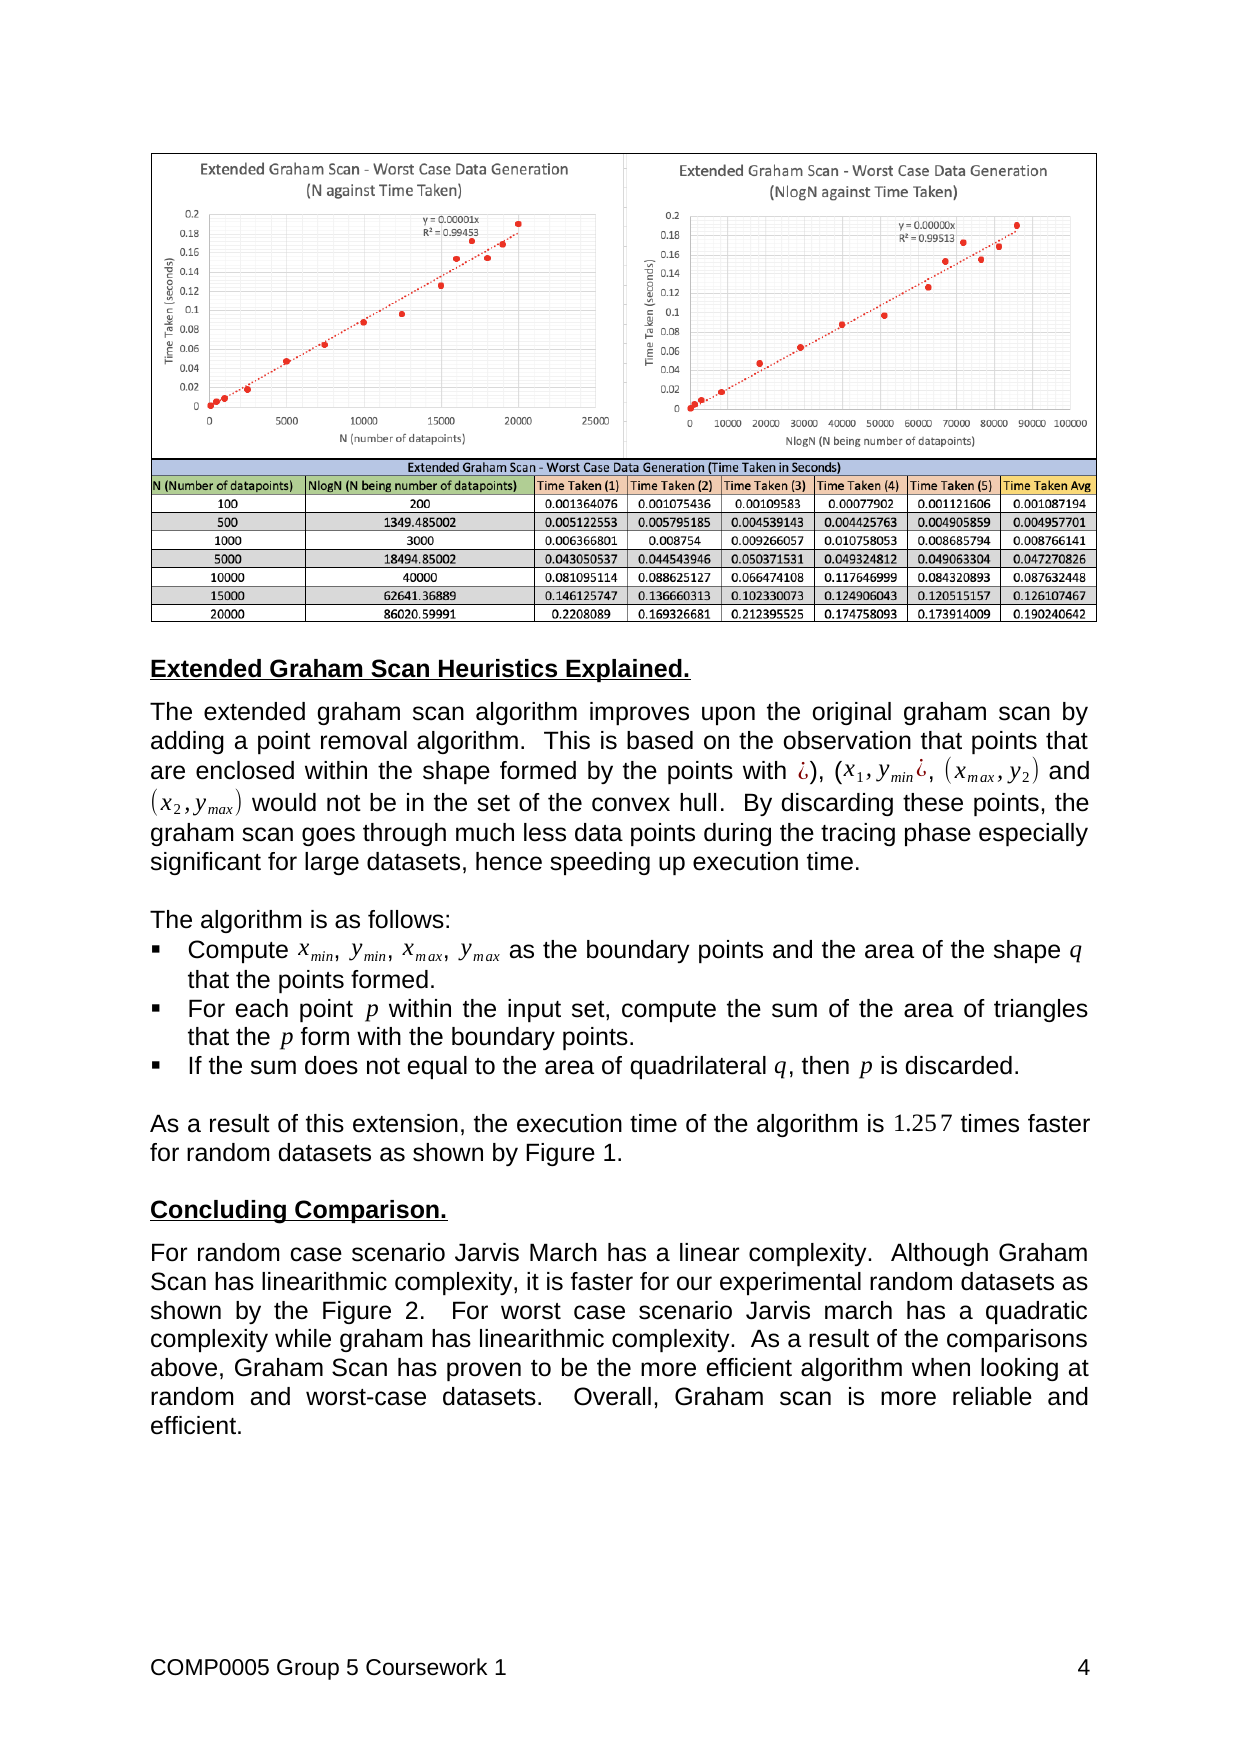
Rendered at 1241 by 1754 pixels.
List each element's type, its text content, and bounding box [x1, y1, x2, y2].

picture [152, 460, 1096, 621]
list Compute , , , as the boundary points and the area of the shape that the points formed. [150, 933, 1090, 993]
text Extended Graham Scan Heuristics Explained. [150, 654, 1090, 683]
text Concluding Comparison. [150, 1195, 1090, 1224]
list If the sum does not equal to the area of quadrilateral , then is discarded. [150, 1051, 1090, 1080]
text As a result of this extension, the execution time of the algorithm is times faster for random datasets as shown by Figure 1. [150, 1109, 1090, 1166]
list For each point within the input set, compute the sum of the area of triangles that the form with the boundary points. [150, 993, 1090, 1051]
text For random case scenario Jarvis March has a linear complexity. Although Graham Scan has linearithmic complexity, it is faster for our experimental random datasets as shown by the Figure 2. For worst case scenario Jarvis march has a quadratic complexity while graham has linearithmic complexity. As a result of the comparisons above, Graham Scan has proven to be the more efficient algorithm when looking at random and worst-case datasets. Overall, Graham scan is more reliable and efficient. [150, 1238, 1090, 1439]
text The algorithm is as follows: [150, 905, 1090, 933]
picture [152, 154, 1096, 458]
text The extended graham scan algorithm improves upon the original graham scan by adding a point removal algorithm. This is based on the observation that points that are enclosed within the shape formed by the points with ), (, and would not be in the set of the convex hull. By discarding these points, the graham scan goes through much less data points during the tracing phase especially significant for large datasets, hence speeding up execution time. [150, 754, 1090, 876]
